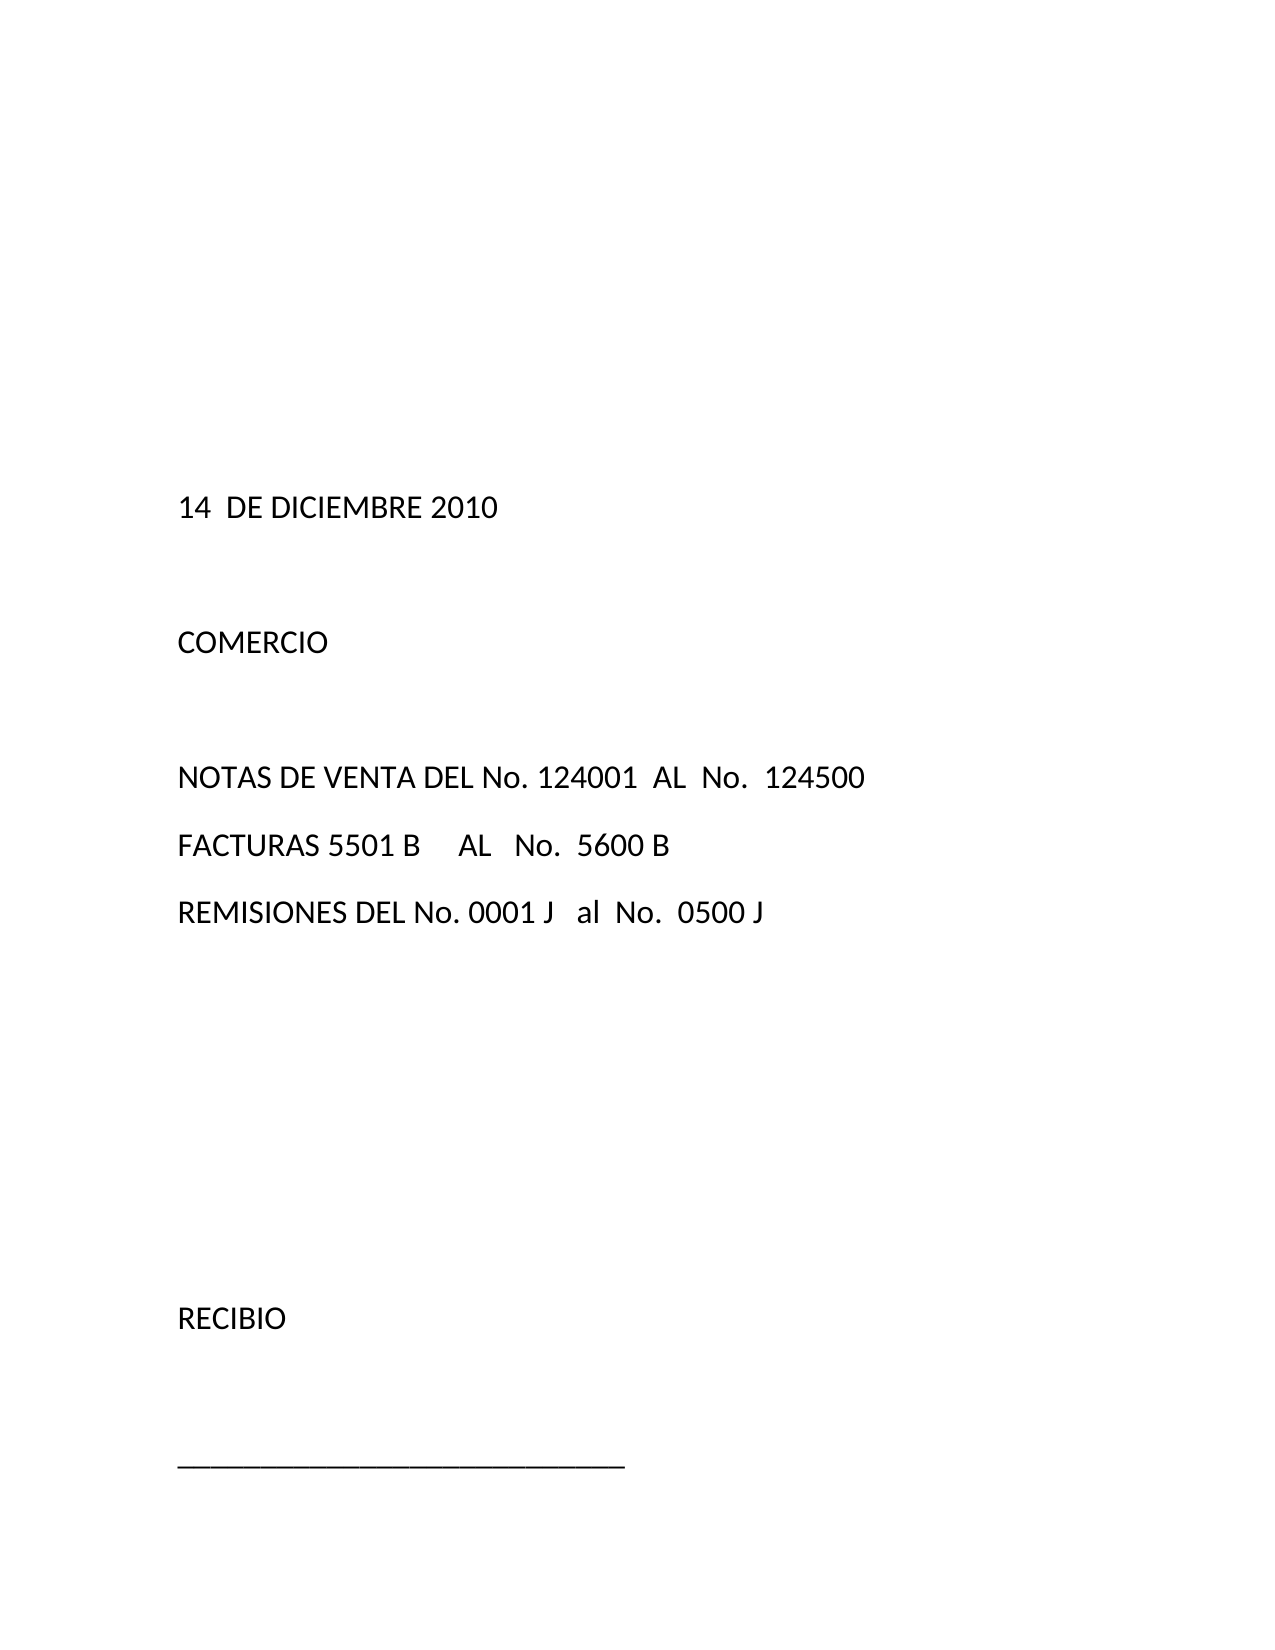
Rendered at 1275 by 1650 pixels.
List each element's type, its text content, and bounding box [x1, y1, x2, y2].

text REMISIONES DEL No. 0001 J al No. 0500 J [177, 891, 1098, 932]
text RECIBIO [177, 1297, 1098, 1338]
text FACTURAS 5501 B AL No. 5600 B [177, 824, 1098, 864]
text COMERCIO [177, 621, 1098, 662]
text 14 DE DICIEMBRE 2010 [177, 486, 1098, 526]
text NOTAS DE VENTA DEL No. 124001 AL No. 124500 [177, 756, 1098, 797]
text ___________________________ [177, 1432, 1098, 1473]
